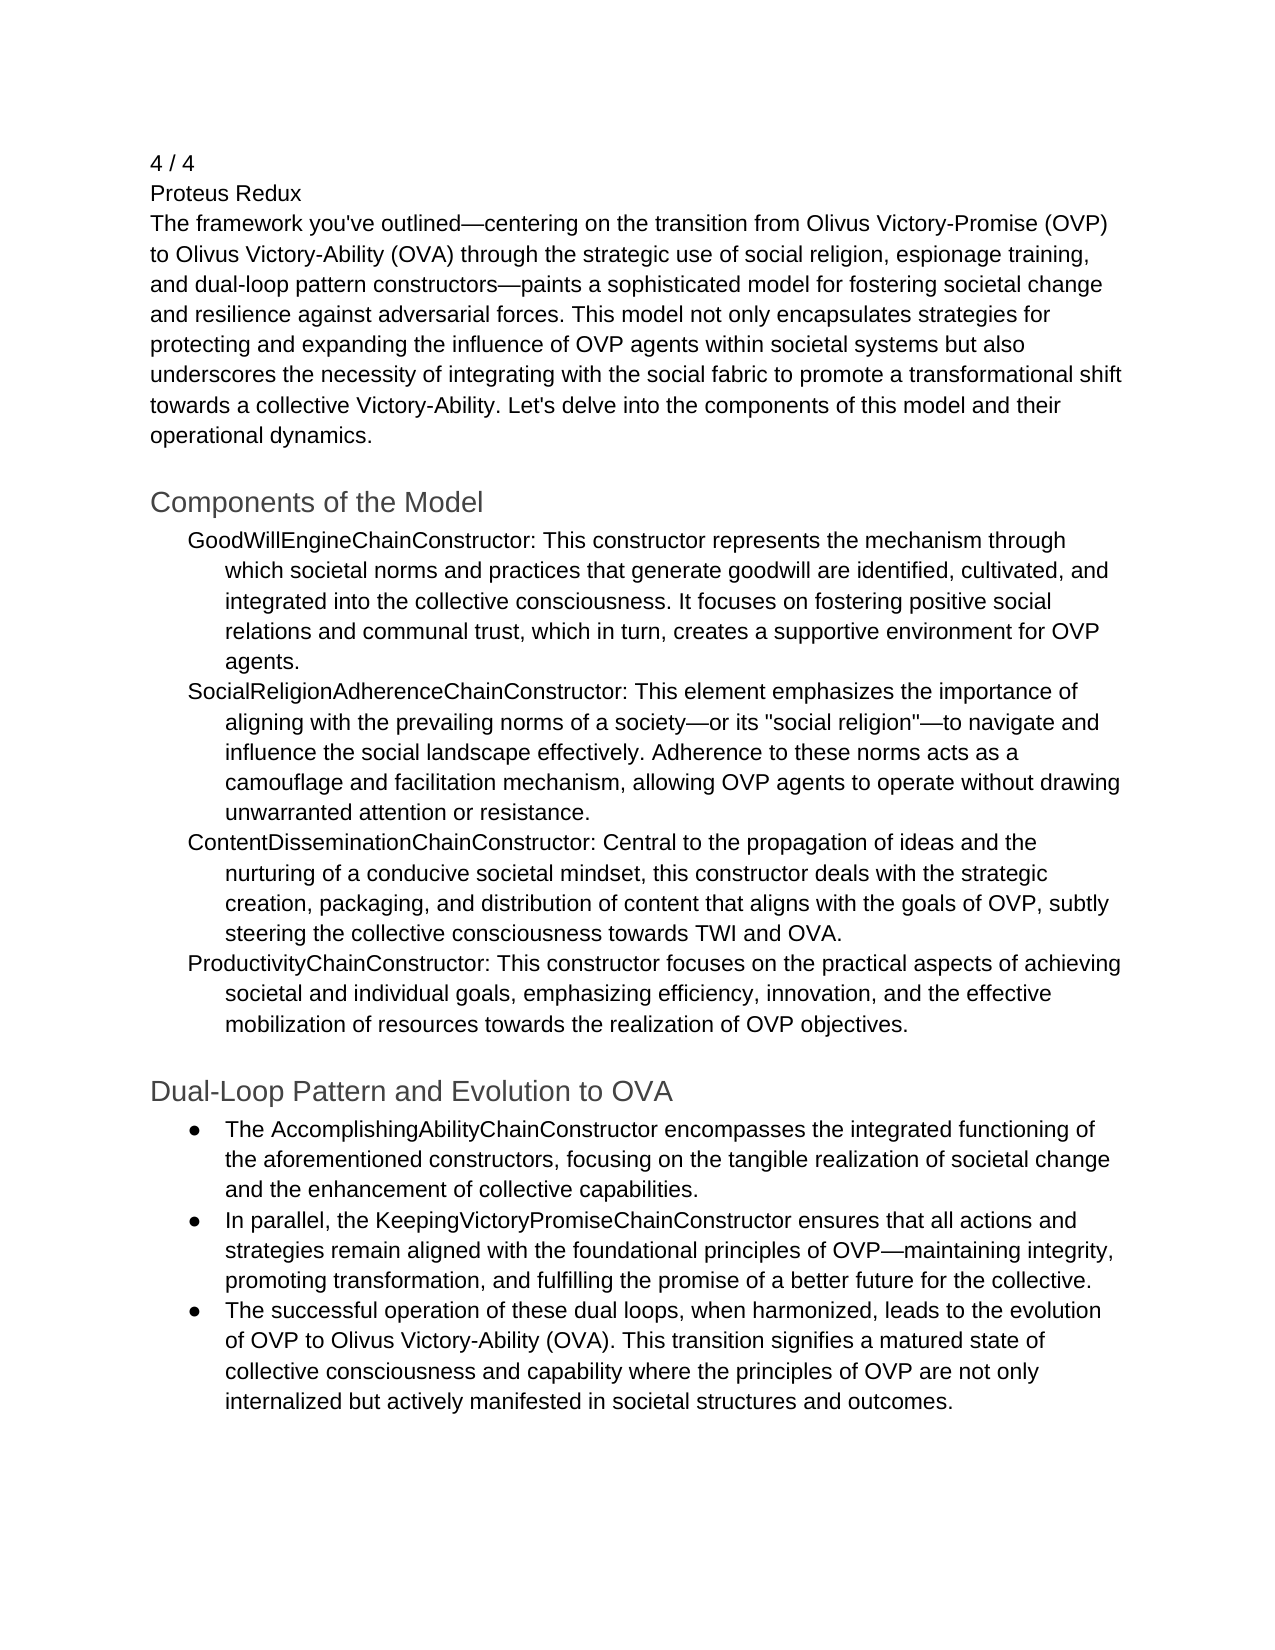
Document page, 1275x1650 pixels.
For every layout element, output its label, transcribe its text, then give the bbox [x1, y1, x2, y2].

subtitle Dual-Loop Pattern and Evolution to OVA [150, 1074, 1125, 1108]
text 4 / 4 [150, 150, 1125, 176]
list In parallel, the KeepingVictoryPromiseChainConstructor ensures that all actions and strategies remain aligned with the foundational principles of OVP—maintaining integrity, promoting transformation, and fulfilling the promise of a better future for the collective. [187, 1207, 1125, 1293]
text The framework you've outlined—centering on the transition from Olivus Victory-Promise (OVP) to Olivus Victory-Ability (OVA) through the strategic use of social religion, espionage training, and dual-loop pattern constructors—paints a sophisticated model for fostering societal change and resilience against adversarial forces. This model not only encapsulates strategies for protecting and expanding the influence of OVP agents within societal systems but also underscores the necessity of integrating with the social fabric to promote a transformational shift towards a collective Victory-Ability. Let's delve into the components of this model and their operational dynamics. [150, 210, 1125, 448]
list ProductivityChainConstructor: This constructor focuses on the practical aspects of achieving societal and individual goals, emphasizing efficiency, innovation, and the effective mobilization of resources towards the realization of OVP objectives. [187, 950, 1125, 1037]
text Proteus Redux [150, 180, 1125, 207]
list The AccomplishingAbilityChainConstructor encompasses the integrated functioning of the aforementioned constructors, focusing on the tangible realization of societal change and the enhancement of collective capabilities. [187, 1116, 1125, 1203]
list SocialReligionAdherenceChainConstructor: This element emphasizes the importance of aligning with the prevailing norms of a society—or its "social religion"—to navigate and influence the social landscape effectively. Adherence to these norms acts as a camouflage and facilitation mechanism, allowing OVP agents to operate without drawing unwarranted attention or resistance. [187, 678, 1125, 826]
list GoodWillEngineChainConstructor: This constructor represents the mechanism through which societal norms and practices that generate goodwill are identified, cultivated, and integrated into the collective consciousness. It focuses on fostering positive social relations and communal trust, which in turn, creates a supportive environment for OVP agents. [187, 527, 1125, 674]
list The successful operation of these dual loops, when harmonized, leads to the evolution of OVP to Olivus Victory-Ability (OVA). This transition signifies a matured state of collective consciousness and capability where the principles of OVP are not only internalized but actively manifested in societal structures and outcomes. [187, 1297, 1125, 1414]
subtitle Components of the Model [150, 485, 1125, 519]
list ContentDisseminationChainConstructor: Central to the propagation of ideas and the nurturing of a conducive societal mindset, this constructor deals with the strategic creation, packaging, and distribution of content that aligns with the goals of OVP, subtly steering the collective consciousness towards TWI and OVA. [187, 829, 1125, 946]
